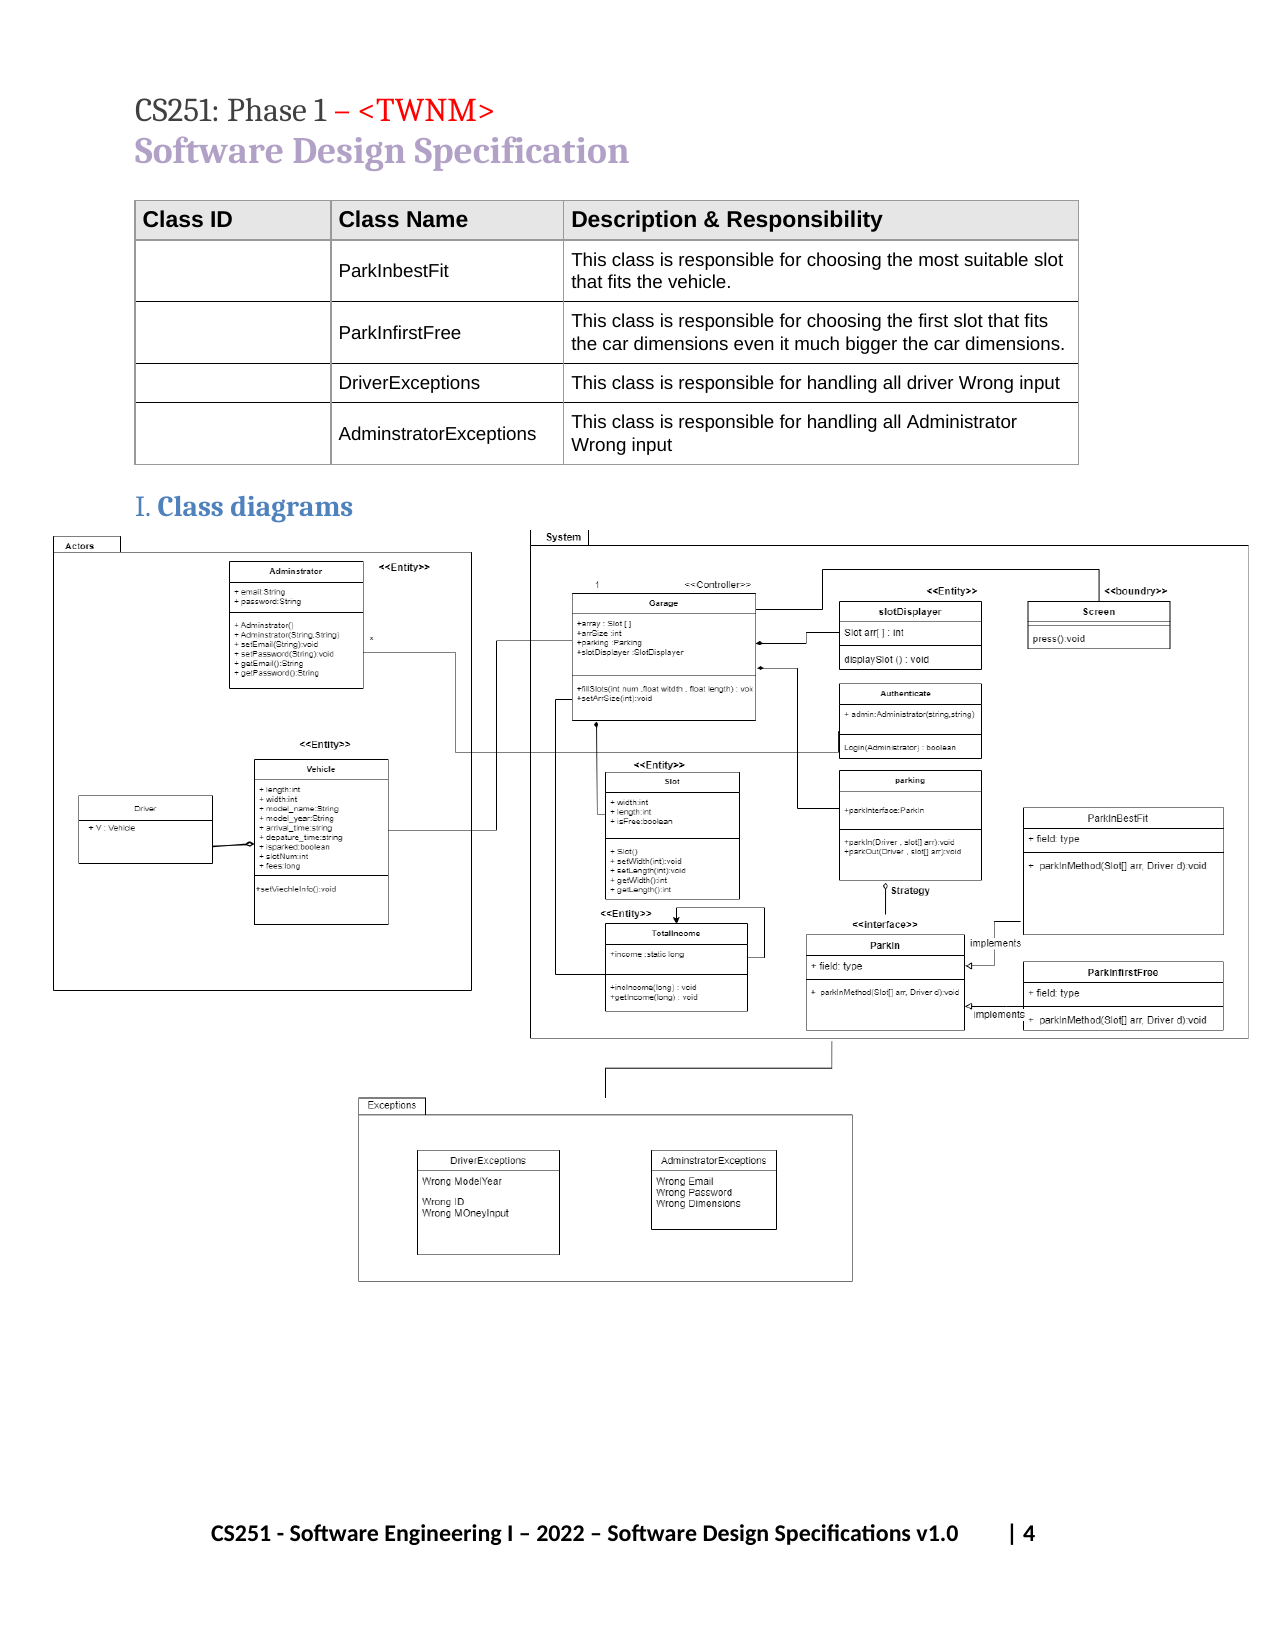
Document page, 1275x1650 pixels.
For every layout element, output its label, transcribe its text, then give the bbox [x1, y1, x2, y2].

table_cell [136, 364, 330, 402]
table_cell ParkInfirstFree [332, 302, 563, 363]
table_cell This class is responsible for handling all driver Wrong input [564, 364, 1078, 402]
table_cell This class is responsible for choosing the first slot that fits the car dimensions even it much bigger the car dimensions. [564, 302, 1078, 363]
table_cell This class is responsible for choosing the most suitable slot that fits the vehicle. [564, 241, 1078, 301]
table_cell This class is responsible for handling all Administrator Wrong input [564, 403, 1078, 464]
table_cell DriverExceptions [332, 364, 563, 402]
table_cell [136, 302, 330, 363]
table_header Class ID [136, 201, 330, 239]
table_cell AdminstratorExceptions [332, 403, 563, 464]
table_header Description & Responsibility [564, 201, 1078, 239]
subtitle I. Class diagrams [135, 490, 1140, 524]
picture [53, 530, 1249, 1282]
table_cell [136, 241, 330, 301]
table_cell ParkInbestFit [332, 241, 563, 301]
table_header Class Name [332, 201, 563, 239]
table_cell [136, 403, 330, 464]
